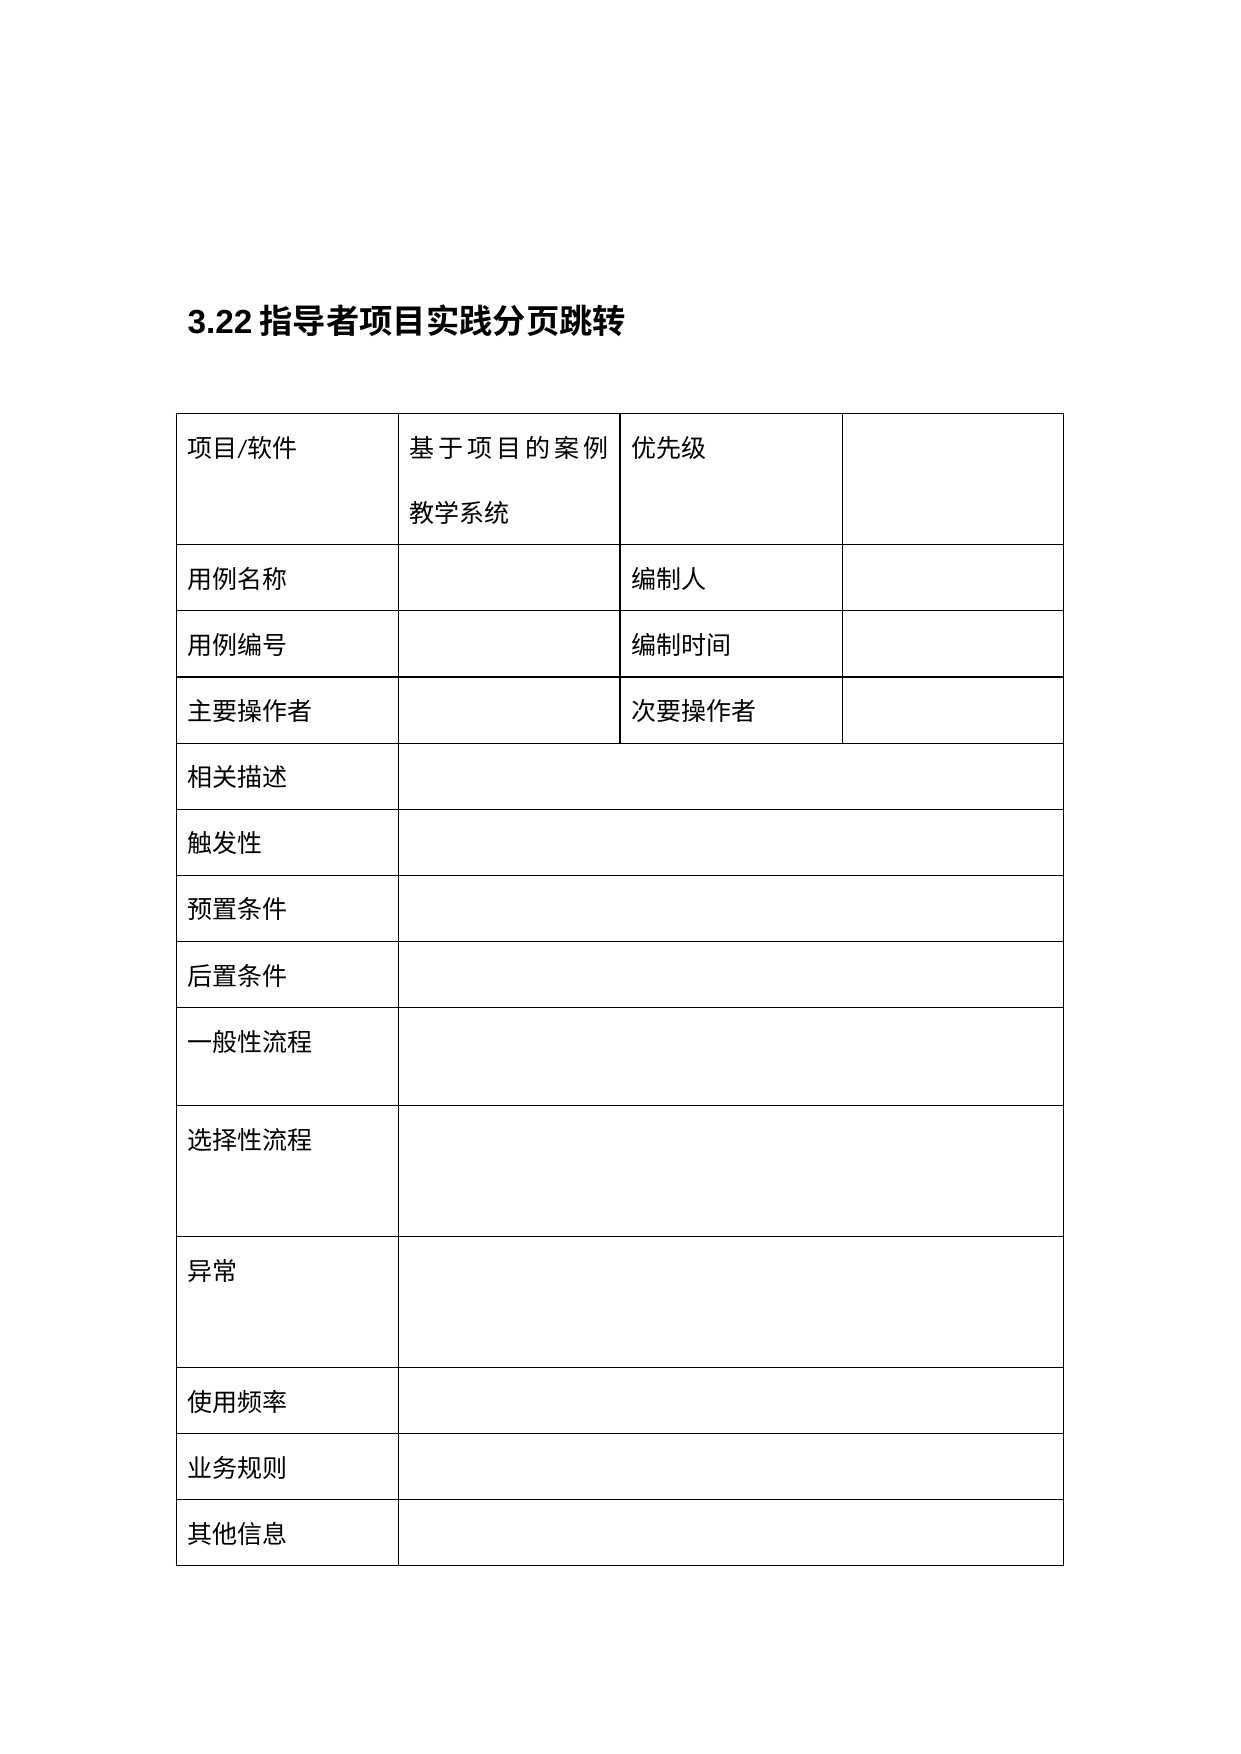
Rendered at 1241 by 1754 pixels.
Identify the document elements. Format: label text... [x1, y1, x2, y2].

table_cell 用例名称 [177, 545, 398, 610]
table_cell 一般性流程 [177, 1008, 398, 1105]
table_cell 次要操作者 [621, 678, 842, 742]
table_cell 相关描述 [177, 744, 398, 808]
table_cell [399, 678, 619, 742]
table_cell [843, 678, 1063, 742]
table_cell 主要操作者 [177, 678, 398, 742]
table_cell [843, 611, 1063, 676]
table_cell [399, 1434, 1063, 1499]
table_cell [399, 876, 1063, 941]
table_cell [399, 1106, 1063, 1236]
table_cell 使用频率 [177, 1368, 398, 1433]
table_cell 预置条件 [177, 876, 398, 941]
table_cell 业务规则 [177, 1434, 398, 1499]
subtitle 3.22指导者项目实践分页跳转 [187, 287, 1053, 352]
table_header [843, 414, 1063, 544]
table_cell 其他信息 [177, 1500, 398, 1565]
table_cell [399, 611, 619, 676]
table_cell 触发性 [177, 810, 398, 874]
table_cell [399, 1500, 1063, 1565]
table_cell 异常 [177, 1237, 398, 1367]
table_header 优先级 [621, 414, 842, 544]
table_cell [399, 942, 1063, 1007]
table_cell [399, 545, 619, 610]
table_cell [399, 1237, 1063, 1367]
table_cell 后置条件 [177, 942, 398, 1007]
table_cell [399, 810, 1063, 874]
table_cell [399, 1368, 1063, 1433]
table_header 项目/软件 [177, 414, 398, 544]
table_cell [843, 545, 1063, 610]
table_cell [399, 1008, 1063, 1105]
table_cell 选择性流程 [177, 1106, 398, 1236]
table_cell 编制时间 [621, 611, 842, 676]
table_cell 编制人 [621, 545, 842, 610]
table_cell 用例编号 [177, 611, 398, 676]
table_cell [399, 744, 1063, 808]
table_header 基于项目的案例教学系统 [399, 414, 619, 544]
